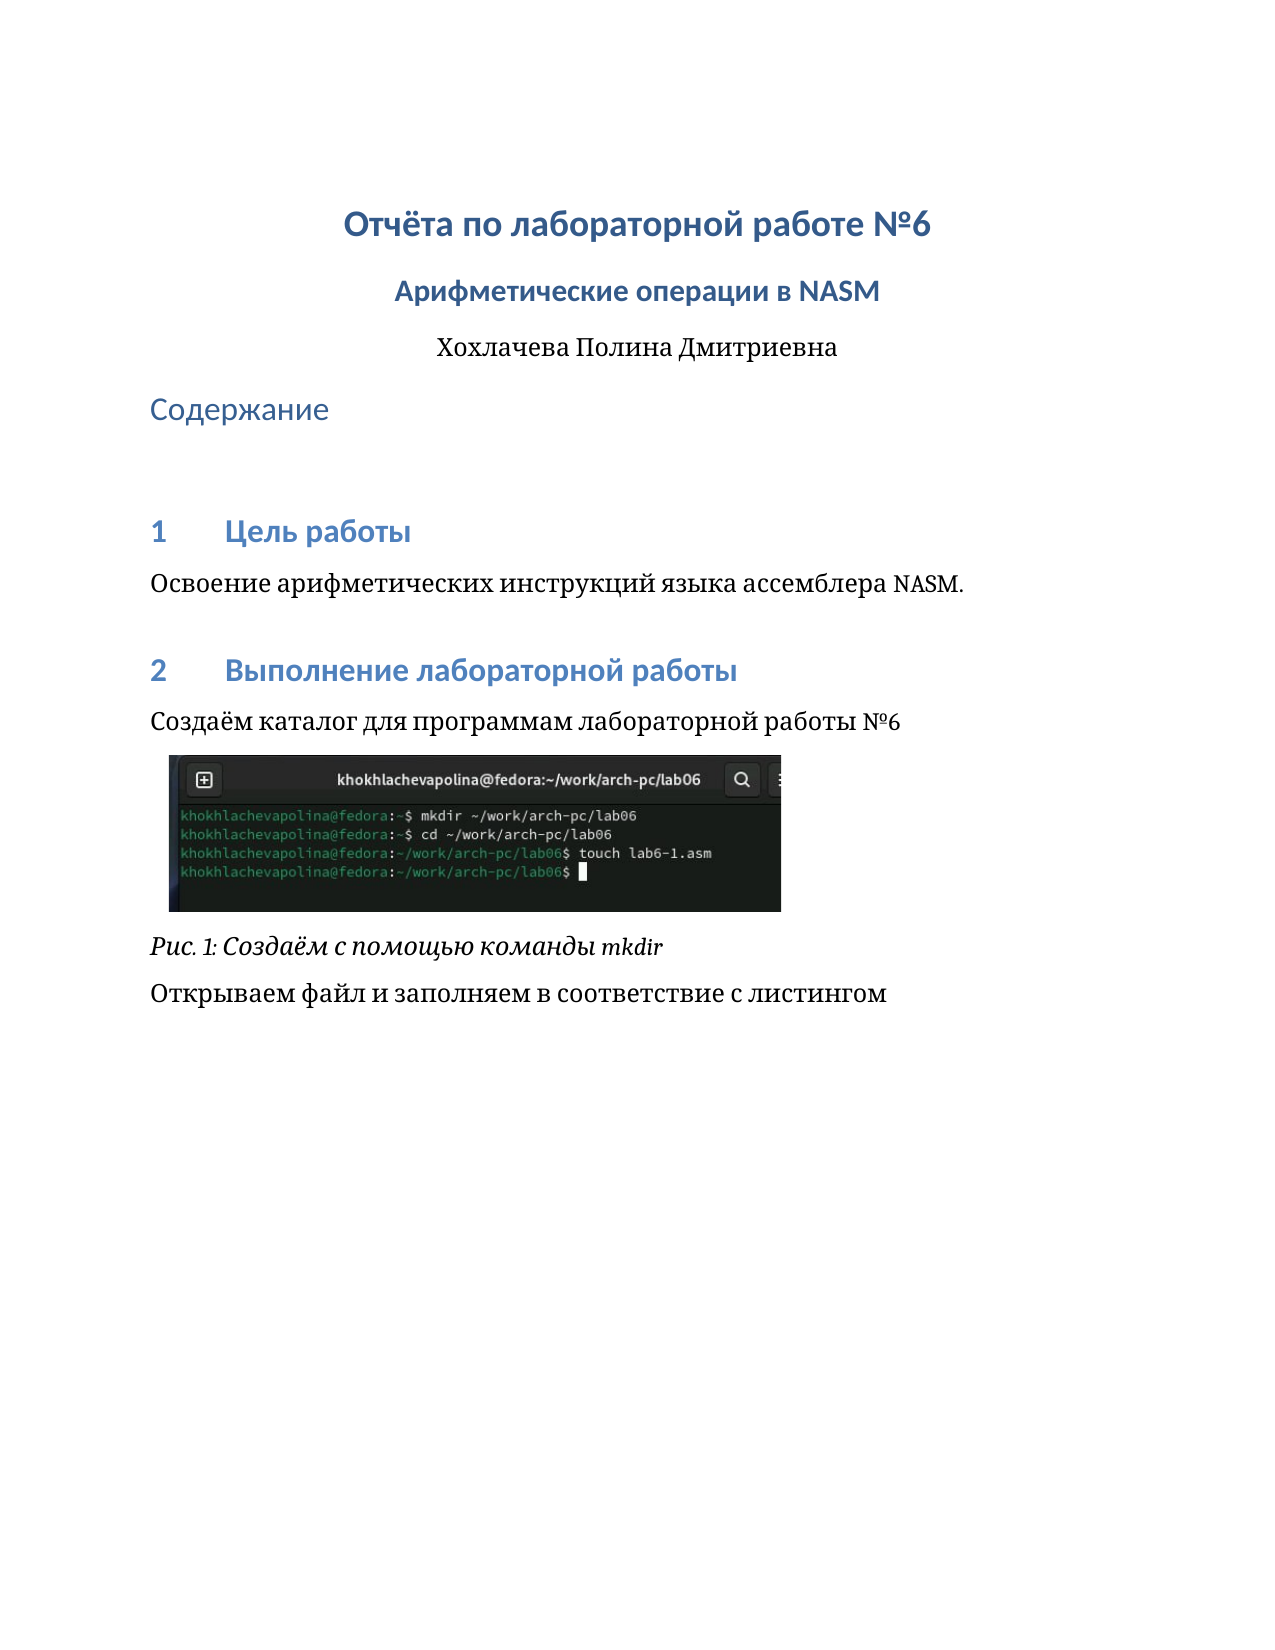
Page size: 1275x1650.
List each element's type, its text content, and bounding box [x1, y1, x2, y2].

text Создаём каталог для программам лабораторной работы №6 [150, 708, 1125, 737]
text Открываем файл и заполняем в соответствие с листингом [150, 980, 1125, 1009]
subtitle Арифметические операции в NASM [150, 271, 1125, 309]
text Хохлачева Полина Дмитриевна [150, 334, 1125, 363]
subtitle 1 Цель работы [150, 510, 1125, 551]
picture [168, 755, 782, 912]
text Освоение арифметических инструкций языка ассемблера NASM. [150, 570, 1125, 599]
title Отчёта по лабораторной работе №6 [150, 200, 1125, 246]
text Рис. 1: Создаём с помощью команды mkdir [150, 933, 1125, 961]
subtitle 2 Выполнение лабораторной работы [150, 649, 1125, 689]
